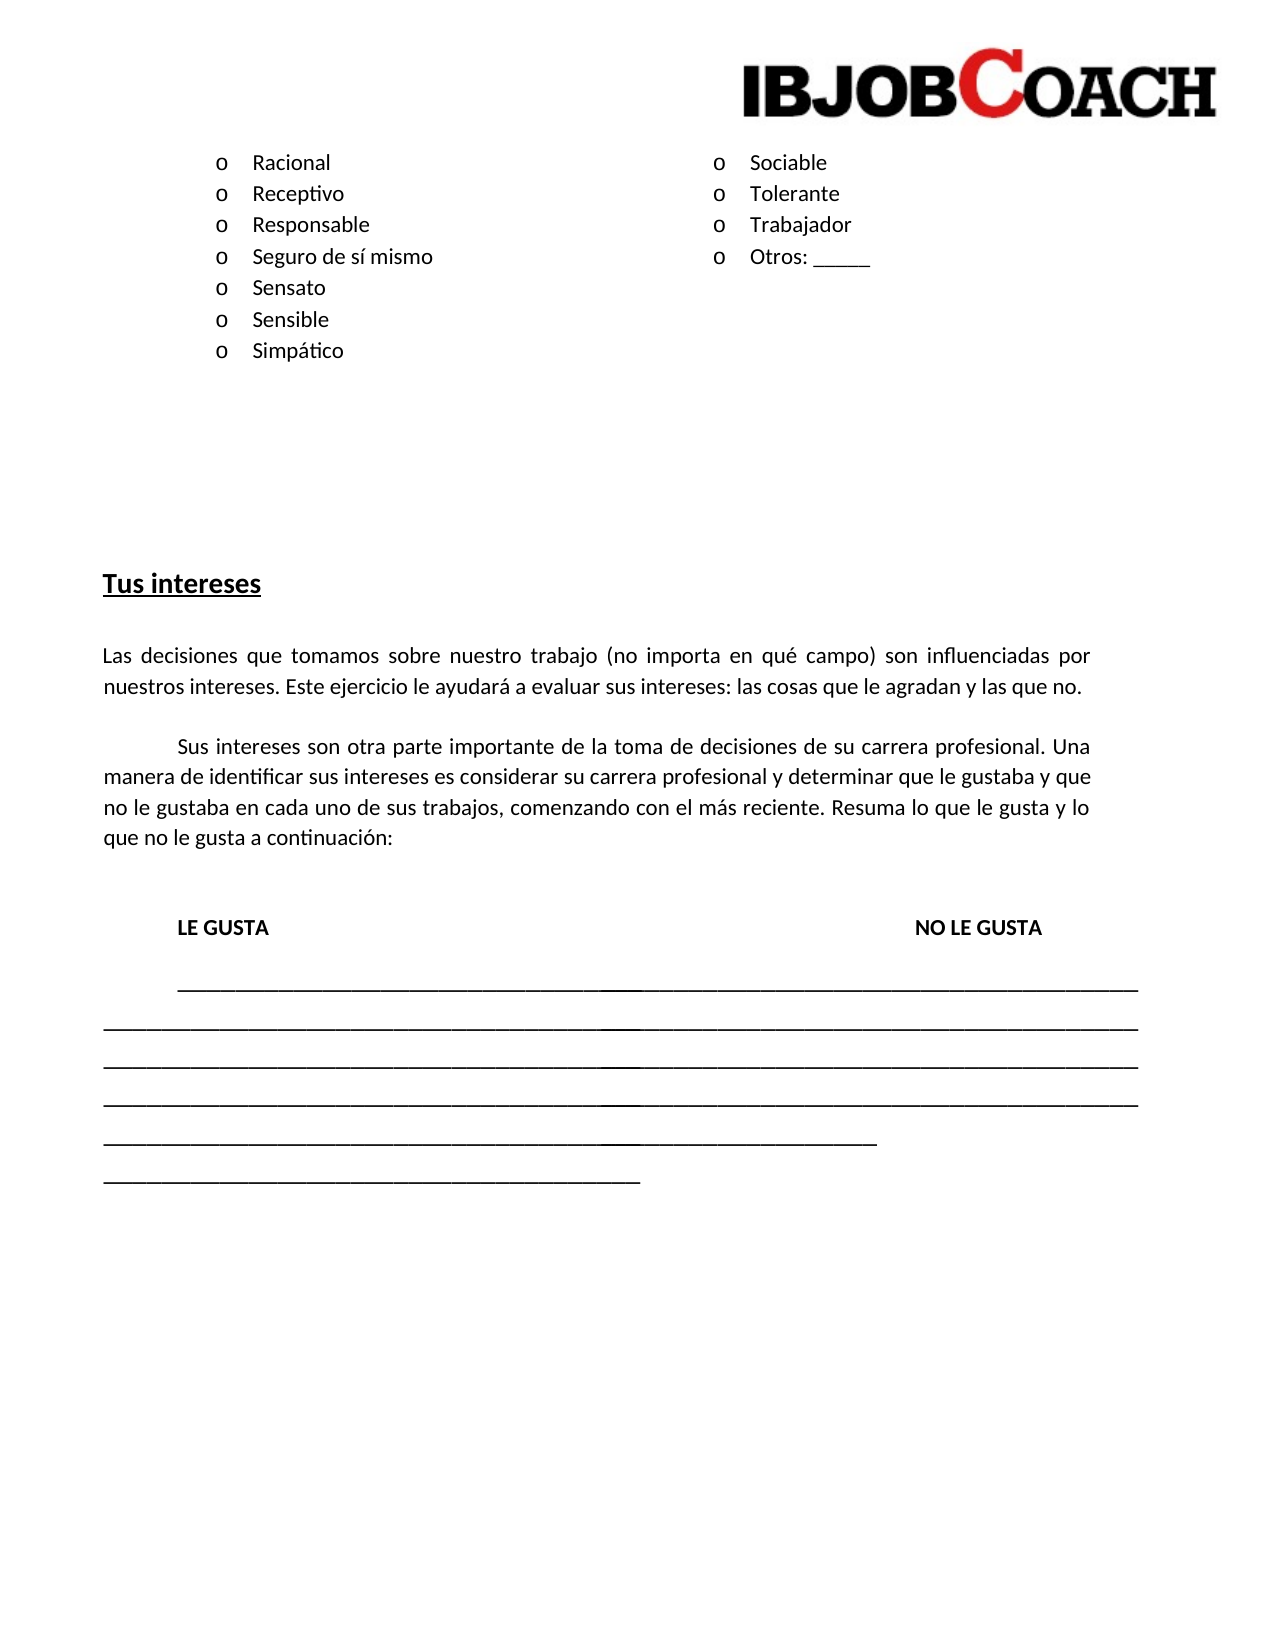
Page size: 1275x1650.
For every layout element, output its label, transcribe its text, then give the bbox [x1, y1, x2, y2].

list Racional [215, 148, 638, 177]
list Sensible [215, 305, 638, 334]
list LE GUSTA NO LE GUSTA [103, 913, 1093, 941]
list Sensato [215, 273, 638, 303]
list Las decisiones que tomamos sobre nuestro trabajo (no importa en qué campo) son influenciadas por nuestros intereses. Este ejercicio le ayudará a evaluar sus intereses: las cosas que le agradan y las que no. [102, 642, 1093, 700]
list Tolerante [712, 179, 1234, 208]
picture [734, 42, 1224, 128]
list Tus intereses [102, 565, 1234, 600]
text ________________________________________________________________________________________________________________________________________________________________________________________________________________________________________________________________________________________________________________________________________________________________________________________________ [103, 960, 1147, 1182]
list Responsable [215, 211, 638, 240]
list Sociable [712, 148, 1234, 177]
list Receptivo [215, 179, 638, 208]
list Otros: _____ [712, 242, 1234, 271]
list Seguro de sí mismo [215, 242, 638, 271]
list Trabajador [712, 211, 1234, 240]
list Simpático [215, 336, 638, 366]
list Sus intereses son otra parte importante de la toma de decisiones de su carrera profesional. Una manera de identificar sus intereses es considerar su carrera profesional y determinar que le gustaba y que no le gustaba en cada uno de sus trabajos, comenzando con el más reciente. Resuma lo que le gusta y lo que no le gusta a continuación: [103, 732, 1093, 851]
